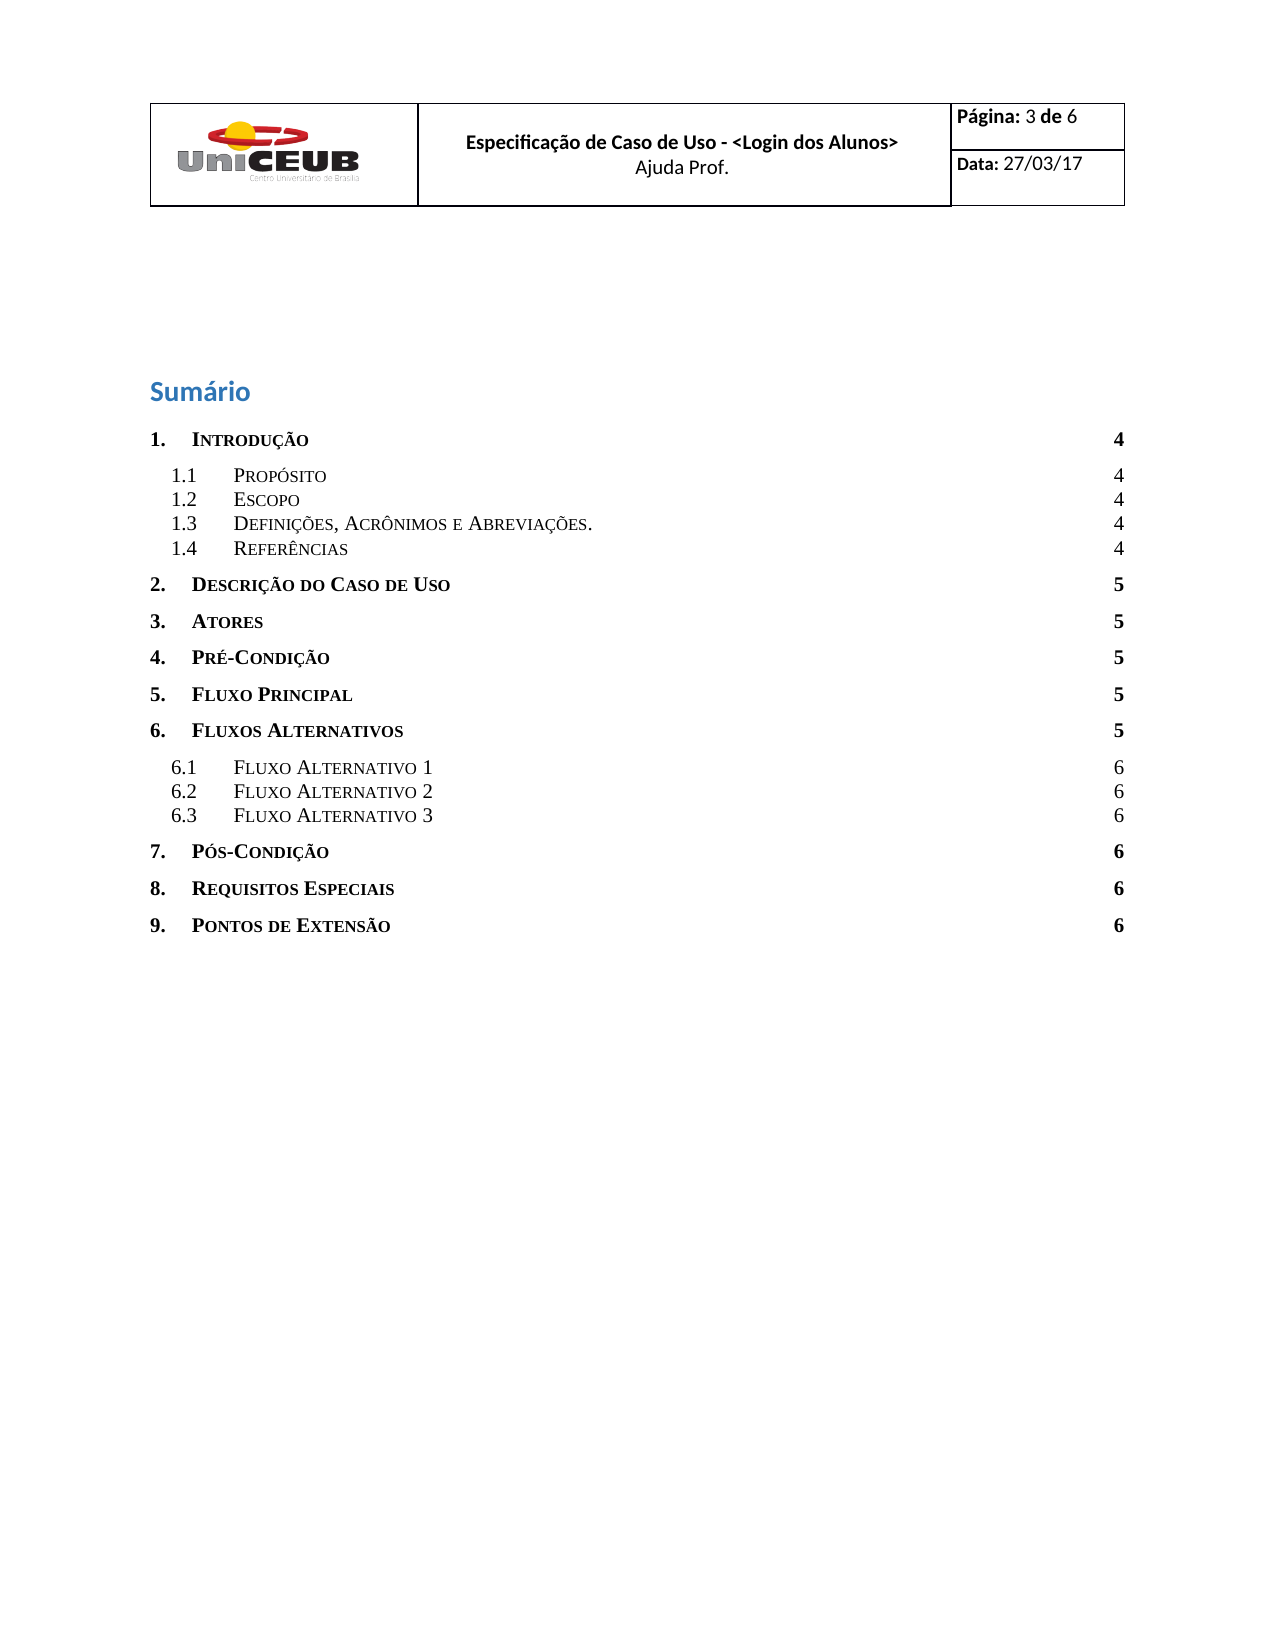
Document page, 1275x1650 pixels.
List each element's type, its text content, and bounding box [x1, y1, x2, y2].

text Sumário [150, 373, 1125, 409]
picture [175, 113, 360, 189]
